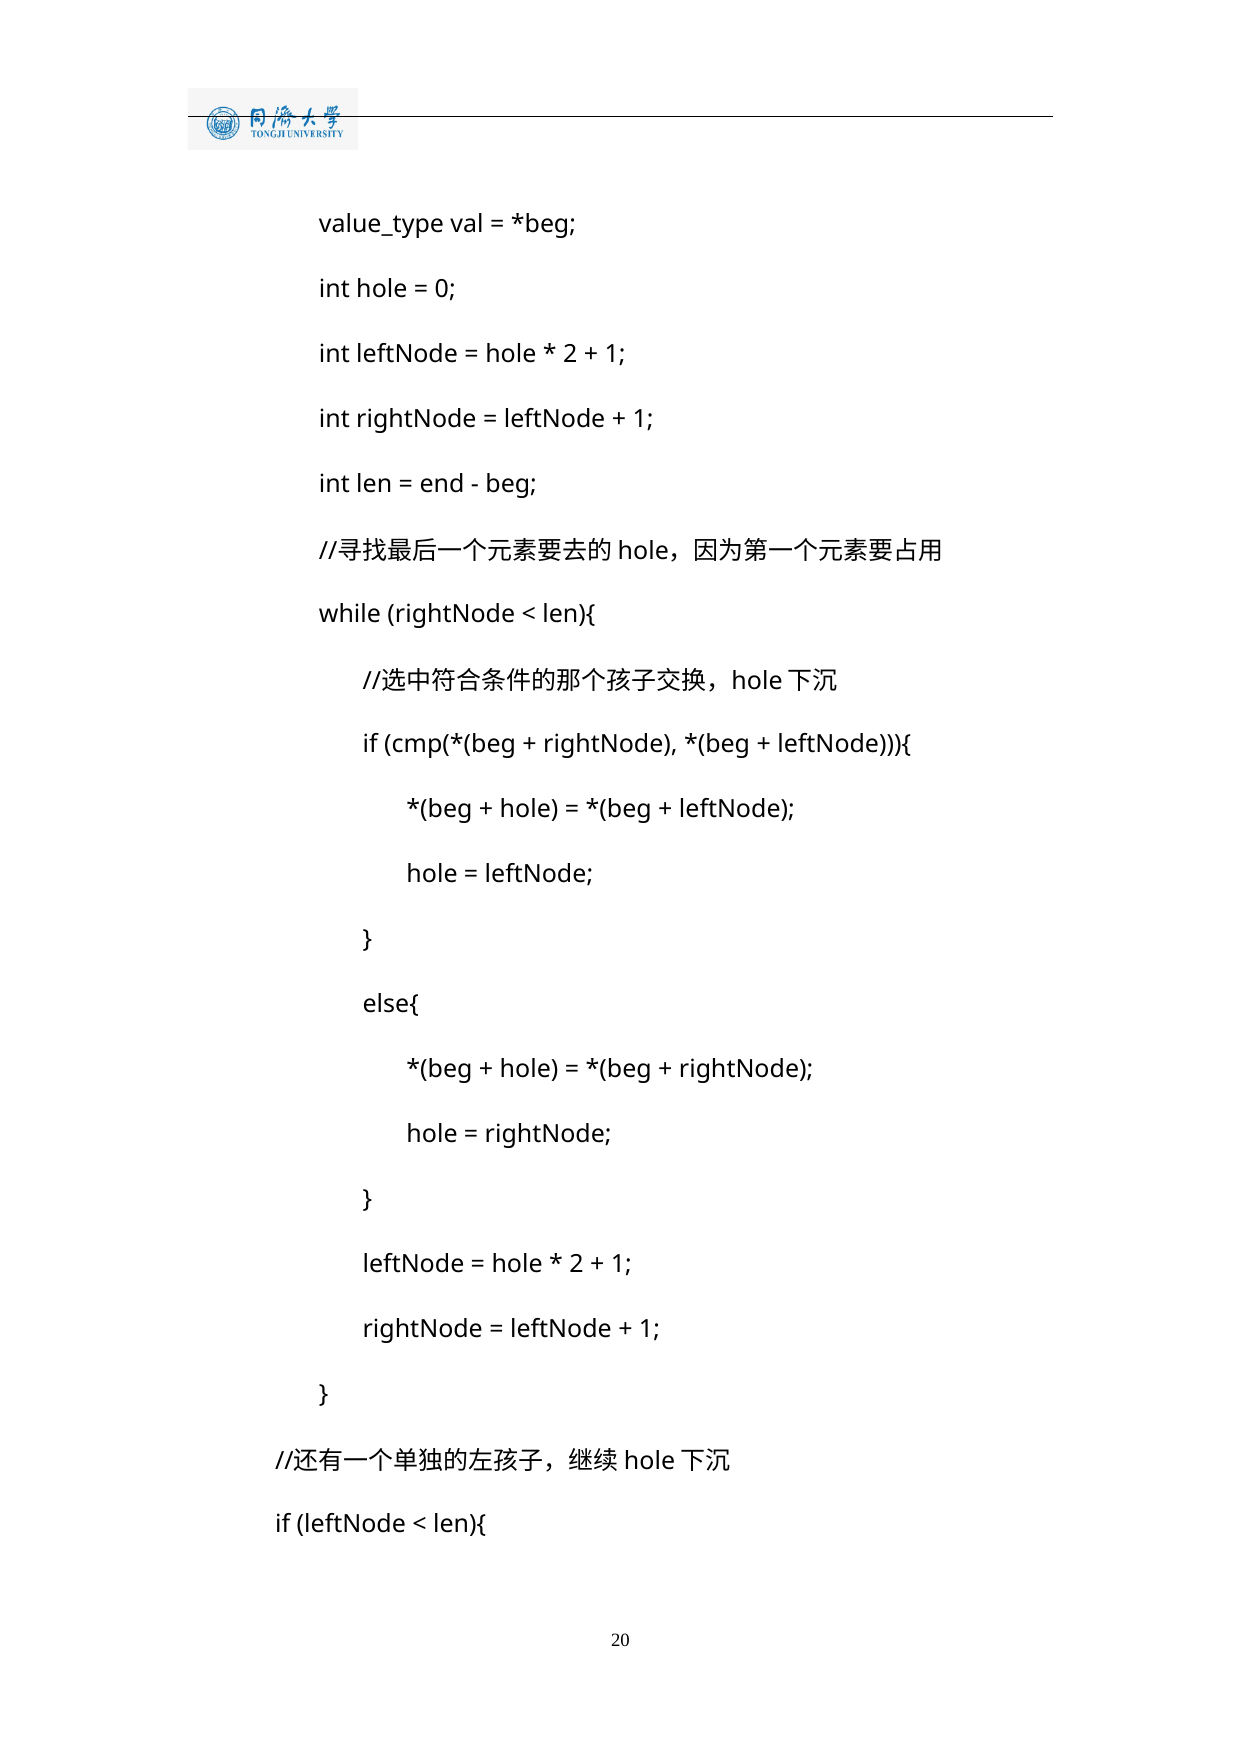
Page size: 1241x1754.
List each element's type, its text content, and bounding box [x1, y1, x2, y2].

list } [187, 1361, 1053, 1426]
list rightNode = leftNode + 1; [187, 1296, 1053, 1361]
list int leftNode = hole * 2 + 1; [187, 321, 1053, 386]
list int rightNode = leftNode + 1; [187, 386, 1053, 451]
list //选中符合条件的那个孩子交换，hole下沉 [187, 646, 1053, 711]
list int len = end - beg; [187, 451, 1053, 516]
list value_type val = *beg; [187, 191, 1053, 256]
list else{ [187, 971, 1053, 1036]
list int hole = 0; [187, 256, 1053, 321]
list hole = rightNode; [187, 1101, 1053, 1166]
list hole = leftNode; [187, 841, 1053, 906]
list while (rightNode < len){ [187, 581, 1053, 646]
list if (cmp(*(beg + rightNode), *(beg + leftNode))){ [187, 711, 1053, 776]
list //寻找最后一个元素要去的hole，因为第一个元素要占用 [187, 516, 1053, 581]
list leftNode = hole * 2 + 1; [187, 1231, 1053, 1296]
picture [187, 88, 359, 150]
list //还有一个单独的左孩子，继续hole下沉 [187, 1426, 1053, 1491]
list } [187, 906, 1053, 971]
list } [187, 1166, 1053, 1231]
list if (leftNode < len){ [187, 1491, 1053, 1556]
list *(beg + hole) = *(beg + leftNode); [187, 776, 1053, 841]
list *(beg + hole) = *(beg + rightNode); [187, 1036, 1053, 1101]
